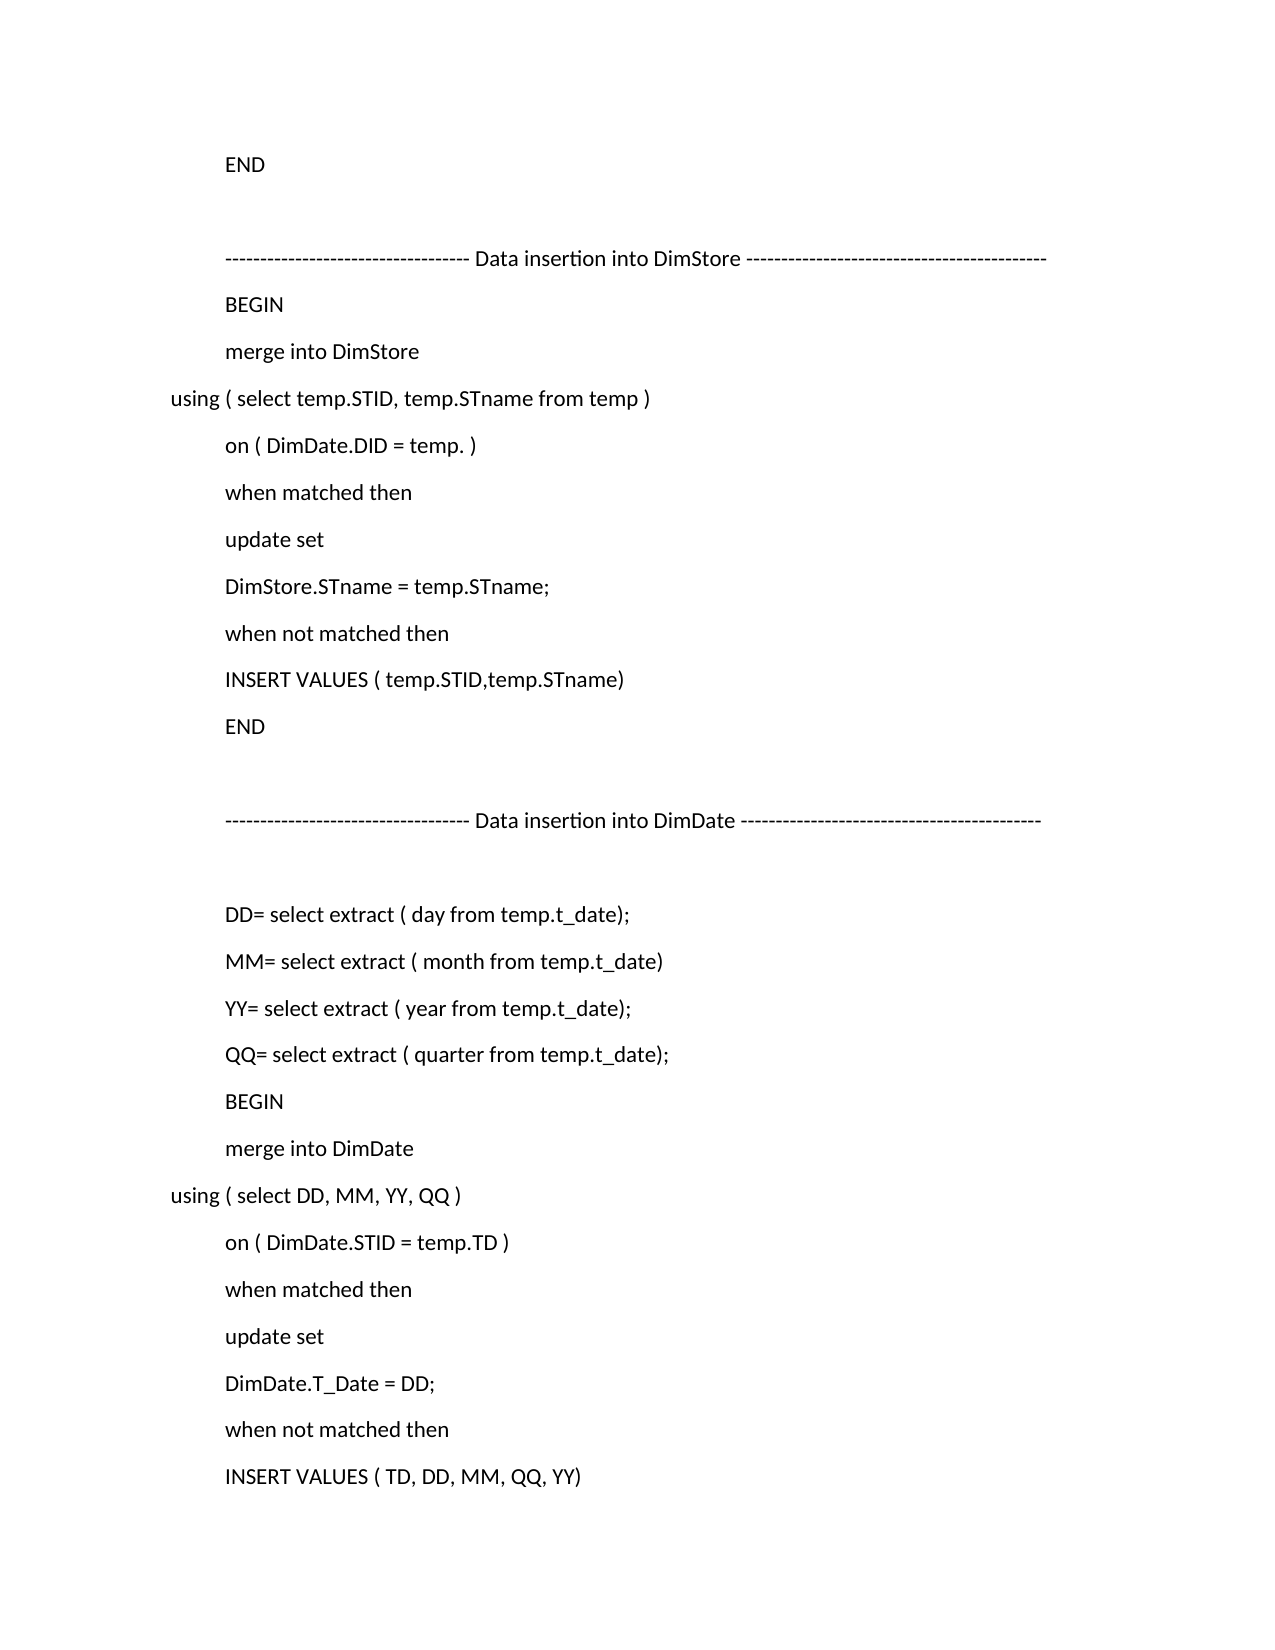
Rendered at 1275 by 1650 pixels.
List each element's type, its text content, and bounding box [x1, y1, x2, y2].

text BEGIN [150, 291, 1125, 319]
text BEGIN [150, 1087, 1125, 1116]
text when matched then [150, 478, 1125, 506]
text DD= select extract ( day from temp.t_date); [150, 900, 1125, 928]
text using ( select DD, MM, YY, QQ ) [150, 1181, 1125, 1209]
text END [150, 712, 1125, 741]
text on ( DimDate.STID = temp.TD ) [150, 1228, 1125, 1256]
text merge into DimDate [150, 1134, 1125, 1162]
text merge into DimStore [150, 337, 1125, 366]
text update set [150, 1322, 1125, 1350]
text when not matched then [150, 1416, 1125, 1444]
text YY= select extract ( year from temp.t_date); [150, 994, 1125, 1022]
text END [150, 150, 1125, 178]
text INSERT VALUES ( TD, DD, MM, QQ, YY) [150, 1462, 1125, 1491]
text ----------------------------------- Data insertion into DimStore ------------------------------------------- [150, 244, 1125, 272]
text DimDate.T_Date = DD; [150, 1369, 1125, 1397]
text on ( DimDate.DID = temp. ) [150, 431, 1125, 459]
text update set [150, 525, 1125, 553]
text using ( select temp.STID, temp.STname from temp ) [150, 384, 1125, 412]
text QQ= select extract ( quarter from temp.t_date); [150, 1041, 1125, 1069]
text when matched then [150, 1275, 1125, 1303]
text DimStore.STname = temp.STname; [150, 572, 1125, 600]
text INSERT VALUES ( temp.STID,temp.STname) [150, 666, 1125, 694]
text when not matched then [150, 619, 1125, 647]
text ----------------------------------- Data insertion into DimDate ------------------------------------------- [150, 806, 1125, 834]
text MM= select extract ( month from temp.t_date) [150, 947, 1125, 975]
